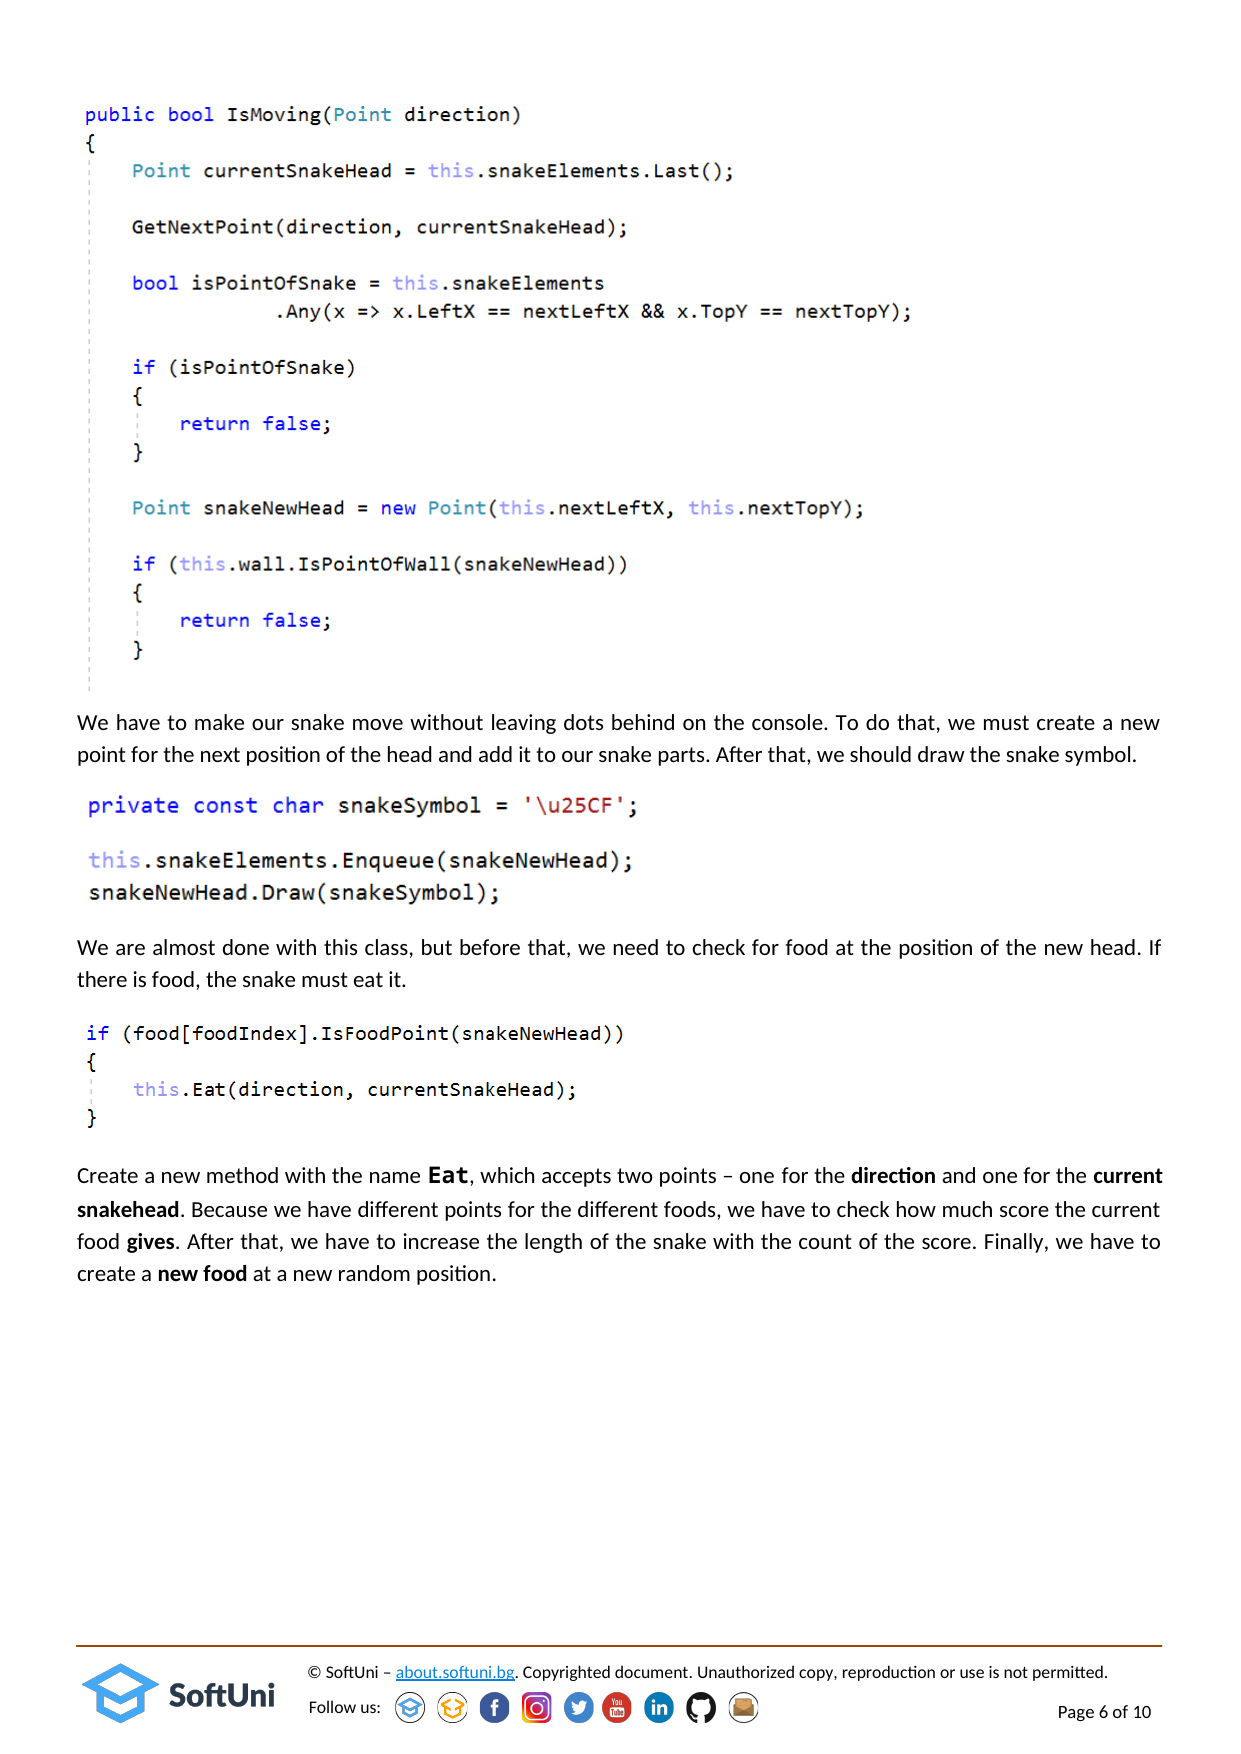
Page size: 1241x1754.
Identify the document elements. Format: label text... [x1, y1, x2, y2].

text We have to make our snake move without leaving dots behind on the console. To do that, we must create a new point for the next position of the head and add it to our snake parts. After that, we should draw the snake symbol. [77, 708, 1163, 768]
text Create a new method with the name Eat, which accepts two points – one for the direction and one for the current snakehead. Because we have different points for the different foods, we have to check how much score the current food gives. After that, we have to increase the length of the snake with the count of the score. Finally, we have to create a new food at a new random position. [77, 1159, 1163, 1287]
picture [76, 95, 934, 691]
picture [686, 1692, 716, 1723]
picture [479, 1692, 510, 1723]
picture [644, 1692, 653, 1701]
picture [437, 1692, 468, 1723]
picture [665, 1714, 674, 1723]
picture [522, 1692, 552, 1723]
picture [76, 1010, 768, 1143]
picture [658, 1705, 667, 1714]
picture [76, 838, 854, 917]
picture [395, 1692, 425, 1723]
picture [75, 1658, 281, 1729]
picture [76, 784, 854, 822]
picture [564, 1692, 594, 1723]
picture [602, 1692, 632, 1723]
text We are almost done with this class, but before that, we need to check for food at the position of the new head. If there is food, the snake must eat it. [77, 933, 1163, 993]
picture [665, 1692, 674, 1701]
picture [728, 1692, 759, 1723]
picture [644, 1714, 653, 1723]
